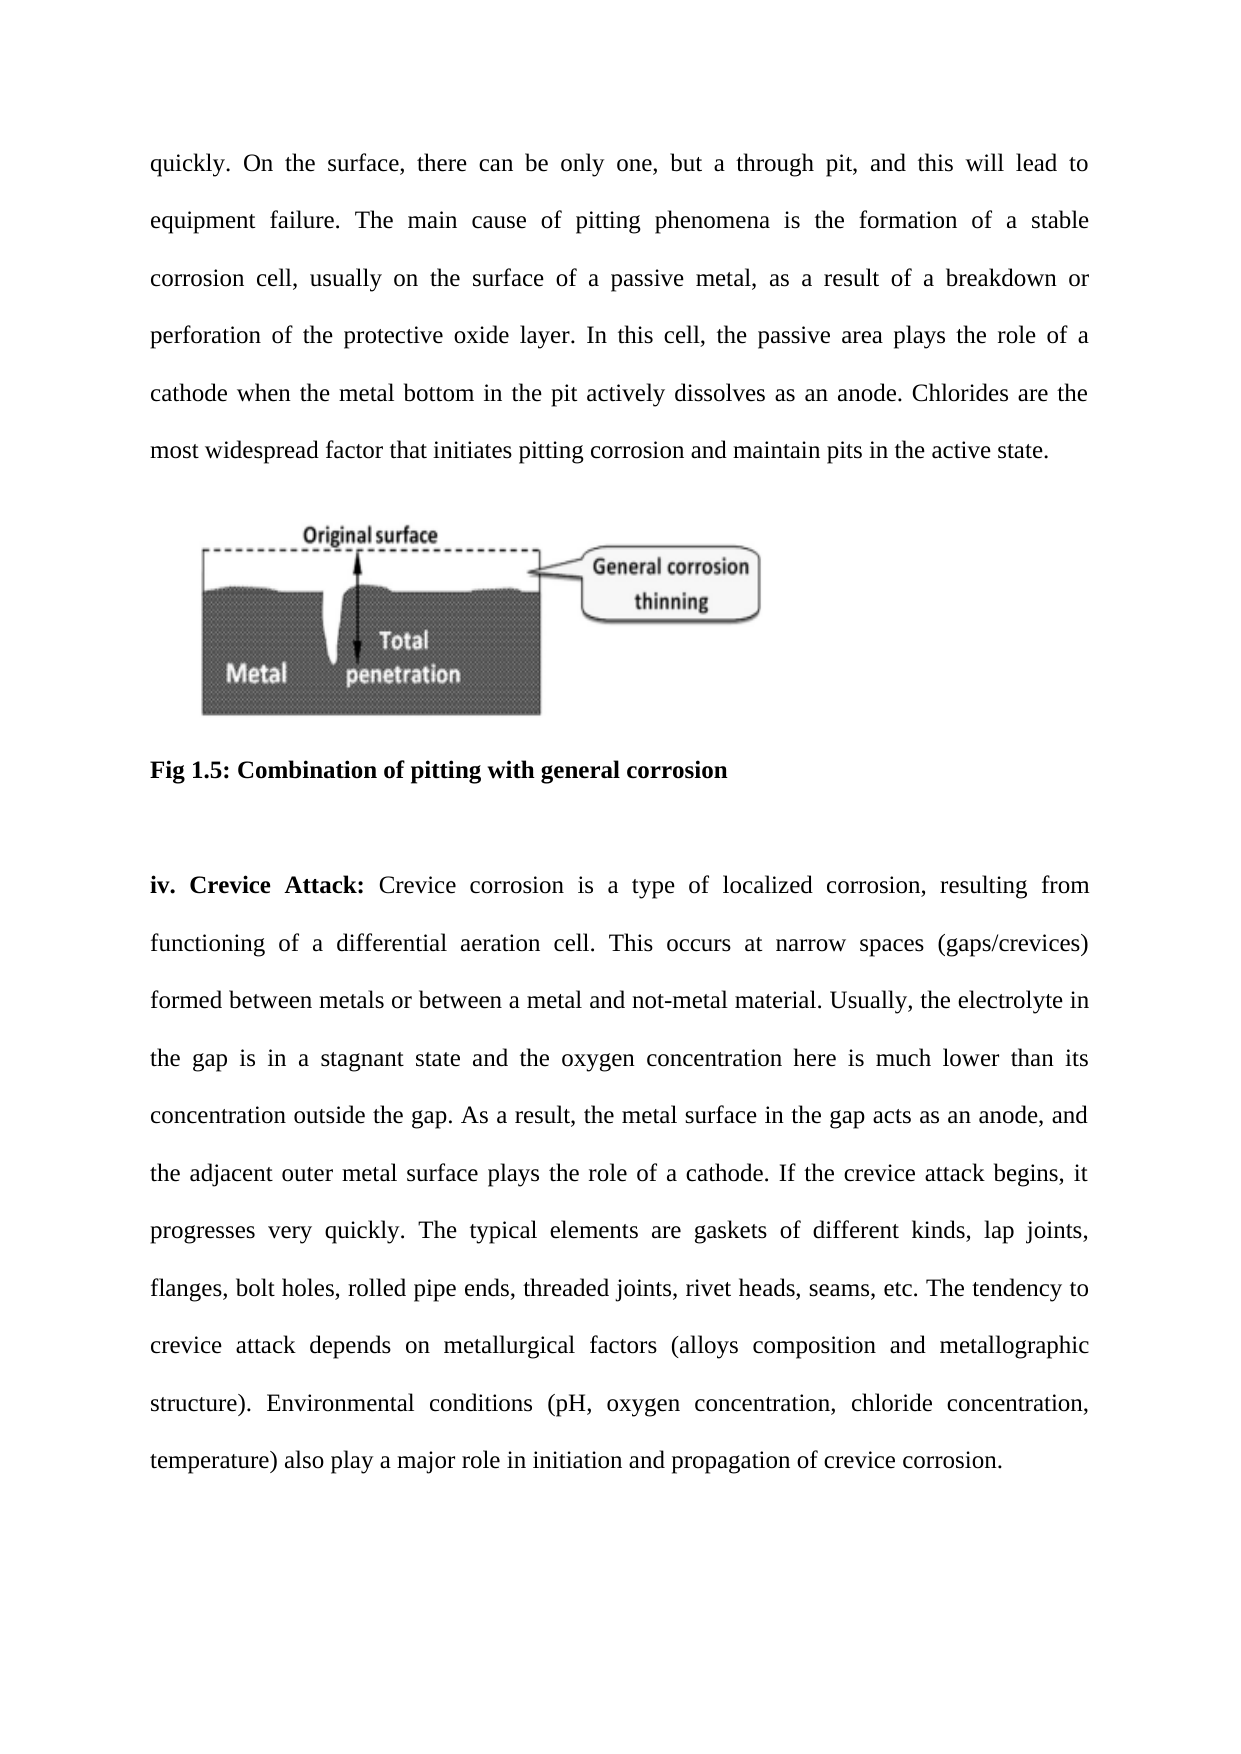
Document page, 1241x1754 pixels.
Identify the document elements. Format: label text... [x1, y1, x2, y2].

text Fig 1.5: Combination of pitting with general corrosion [150, 755, 1090, 784]
text iv. Crevice Attack: Crevice corrosion is a type of localized corrosion, resulting from functioning of a differential aeration cell. This occurs at narrow spaces (gaps/crevices) formed between metals or between a metal and not-metal material. Usually, the electrolyte in the gap is in a stagnant state and the oxygen concentration here is much lower than its concentration outside the gap. As a result, the metal surface in the gap acts as an anode, and the adjacent outer metal surface plays the role of a cathode. If the crevice attack begins, it progresses very quickly. The typical elements are gaskets of different kinds, lap joints, flanges, bolt holes, rolled pipe ends, threaded joints, rivet heads, seams, etc. The tendency to crevice attack depends on metallurgical factors (alloys composition and metallographic structure). Environmental conditions (pH, oxygen concentration, chloride concentration, temperature) also play a major role in initiation and propagation of crevice corrosion. [150, 870, 1090, 1474]
picture [150, 492, 772, 727]
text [150, 148, 1090, 464]
